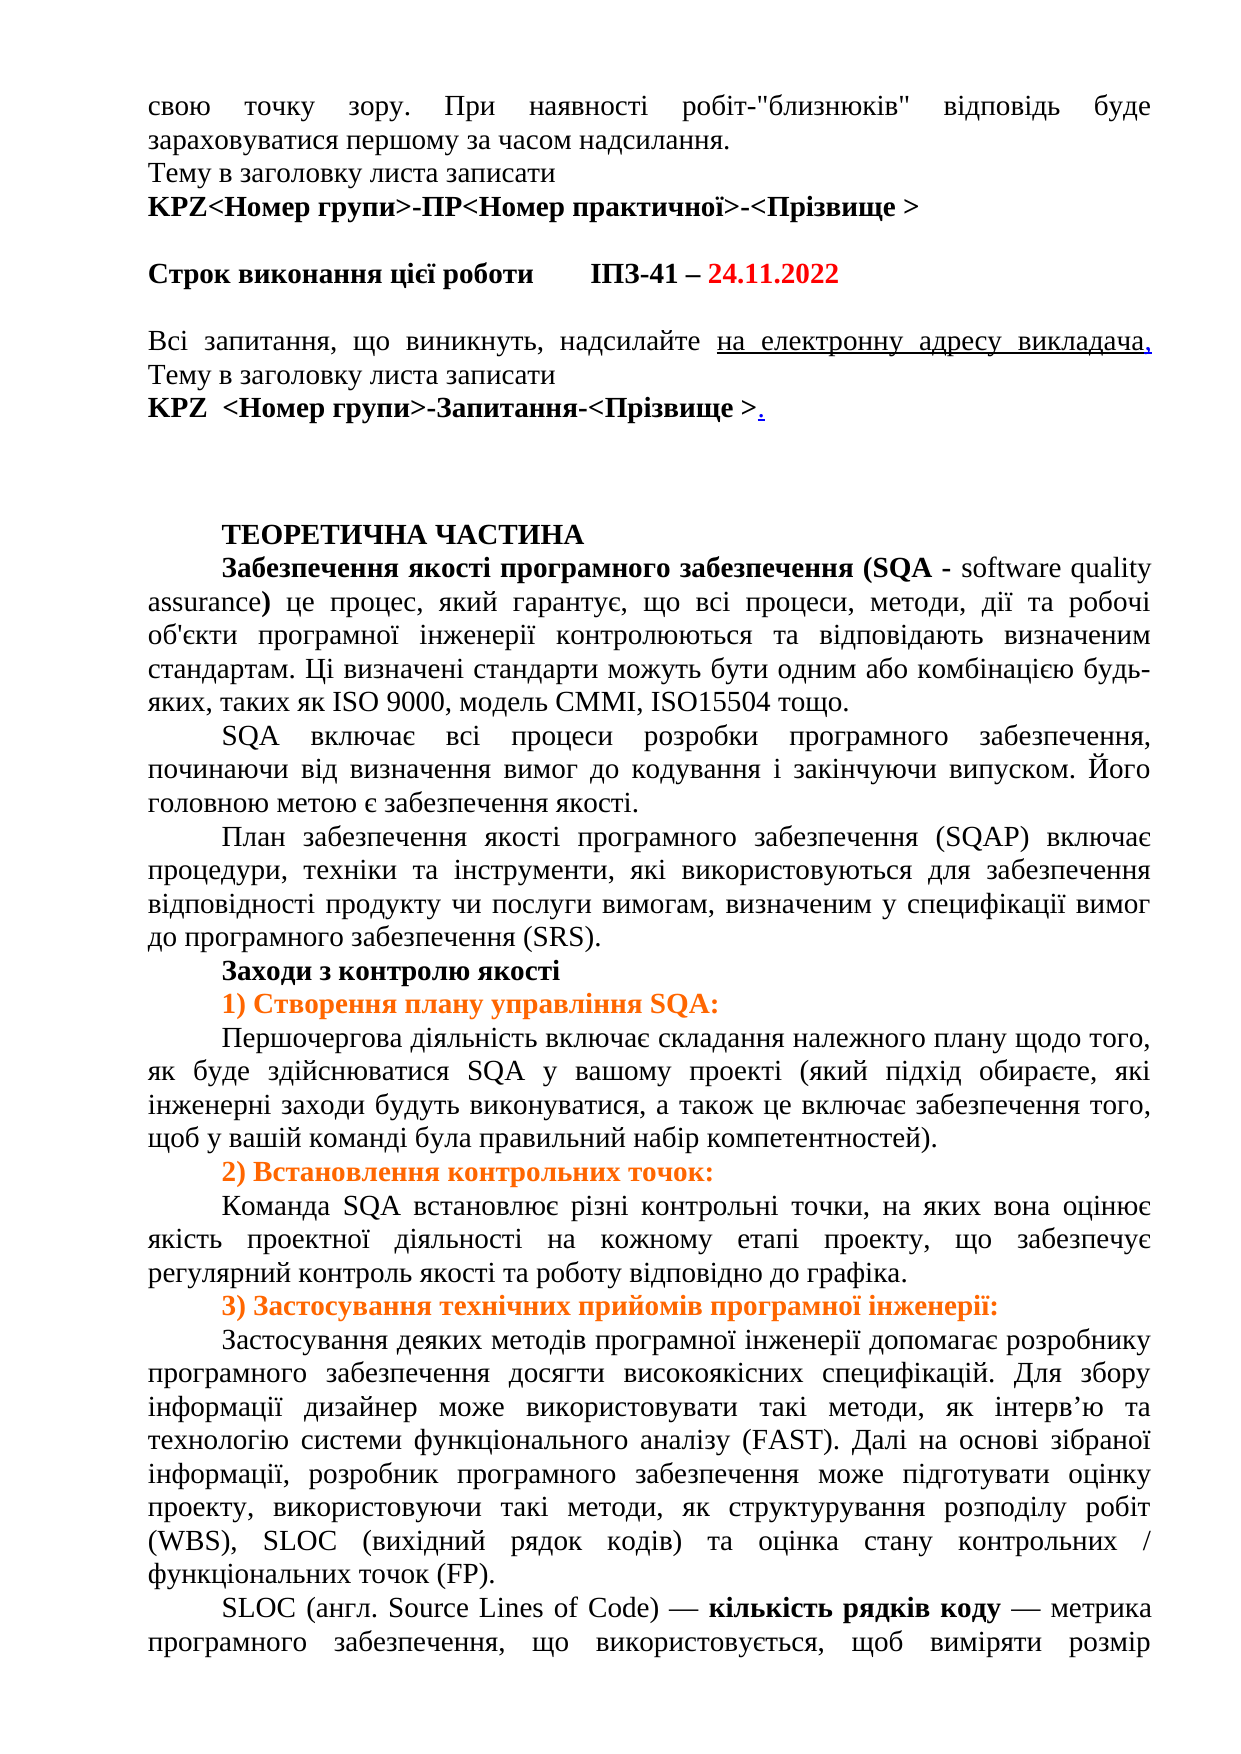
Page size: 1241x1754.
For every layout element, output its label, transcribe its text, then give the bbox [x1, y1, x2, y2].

text KPZ<Номер групи>-ПР<Номер практичної>-<Прізвище > [148, 189, 1152, 223]
text Команда SQA встановлює різні контрольні точки, на яких вона оцінює якість проектної діяльності на кожному етапі проекту, що забезпечує регулярний контроль якості та роботу відповідно до графіка. [148, 1188, 1152, 1288]
text 3) Застосування технічних прийомів програмної інженерії: [148, 1288, 1152, 1322]
text Першочергова діяльність включає складання належного плану щодо того, як буде здійснюватися SQA у вашому проекті (який підхід обираєте, які інженерні заходи будуть виконуватися, а також це включає забезпечення того, щоб у вашій команді була правильний набір компетентностей). [148, 1020, 1152, 1154]
text 2) Встановлення контрольних точок: [148, 1154, 1152, 1188]
text План забезпечення якості програмного забезпечення (SQAP) включає процедури, техніки та інструменти, які використовуються для забезпечення відповідності продукту чи послуги вимогам, визначеним у специфікації вимог до програмного забезпечення (SRS). [148, 819, 1152, 953]
text KPZ <Номер групи>-Запитання-<Прізвище >. [148, 390, 1152, 424]
text 1) Створення плану управління SQA: [148, 986, 1152, 1020]
text Застосування деяких методів програмної інженерії допомагає розробнику програмного забезпечення досягти високоякісних специфікацій. Для збору інформації дизайнер може використовувати такі методи, як інтерв’ю та технологію системи функціонального аналізу (FAST). Далі на основі зібраної інформації, розробник програмного забезпечення може підготувати оцінку проекту, використовуючи такі методи, як структурування розподілу робіт (WBS), SLOC (вихідний рядок кодів) та оцінка стану контрольних / функціональних точок (FP). [148, 1322, 1152, 1590]
text Всі запитання, що виникнуть, надсилайте на електронну адресу викладача, Тему в заголовку листа записати [148, 323, 1152, 390]
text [148, 1590, 1152, 1657]
text ТЕОРЕТИЧНА ЧАСТИНА [148, 517, 1152, 550]
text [148, 88, 1152, 156]
text Забезпечення якості програмного забезпечення (SQA - software quality assurance) це процес, який гарантує, що всі процеси, методи, дії та робочі об'єкти програмної інженерії контролюються та відповідають визначеним стандартам. Ці визначені стандарти можуть бути одним або комбінацією будь-яких, таких як ISO 9000, модель CMMI, ISO15504 тощо. [148, 550, 1152, 718]
text Тему в заголовку листа записати [148, 156, 1152, 189]
text Строк виконання цієї роботи ІПЗ-41 – 24.11.2022 [148, 256, 1152, 290]
text SQA включає всі процеси розробки програмного забезпечення, починаючи від визначення вимог до кодування і закінчуючи випуском. Його головною метою є забезпечення якості. [148, 718, 1152, 819]
text Заходи з контролю якості [148, 953, 1152, 986]
